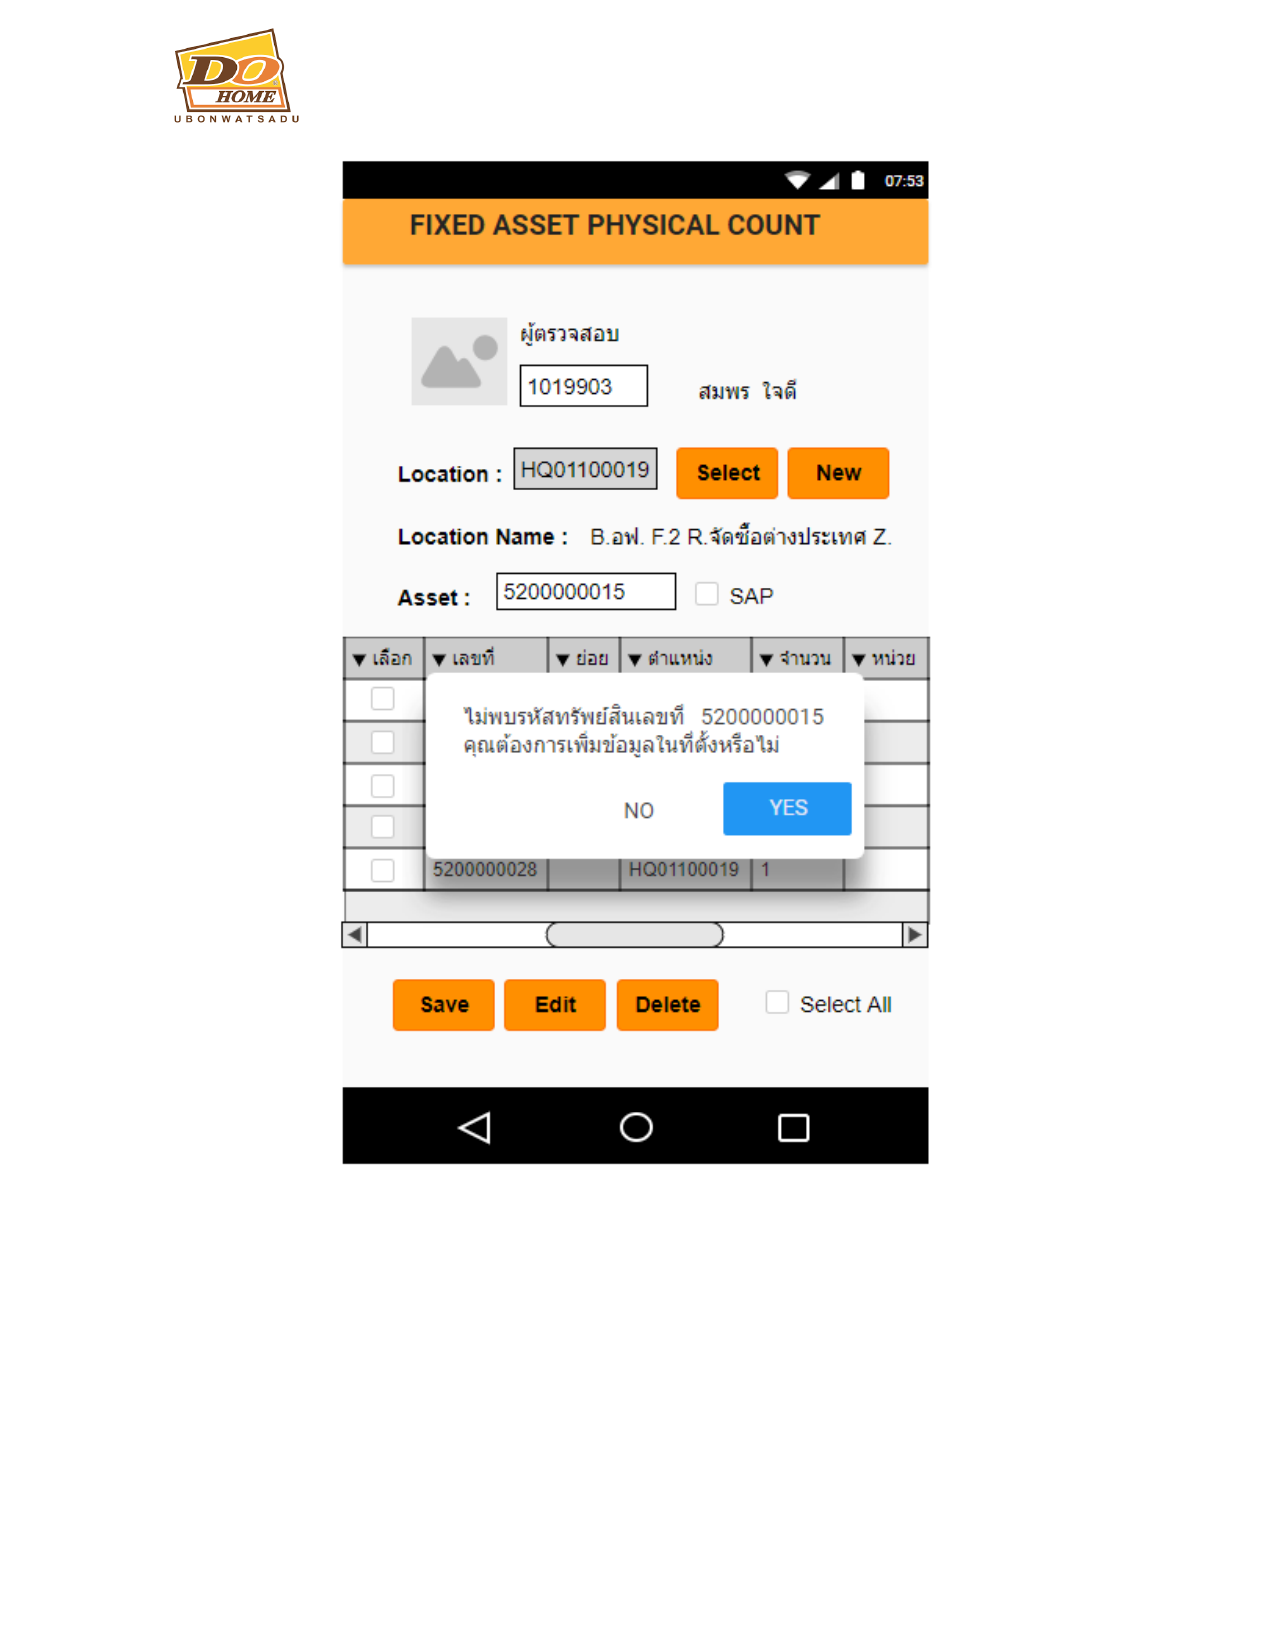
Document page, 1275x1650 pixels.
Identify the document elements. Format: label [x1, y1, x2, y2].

picture [329, 150, 946, 1172]
picture [164, 20, 308, 129]
